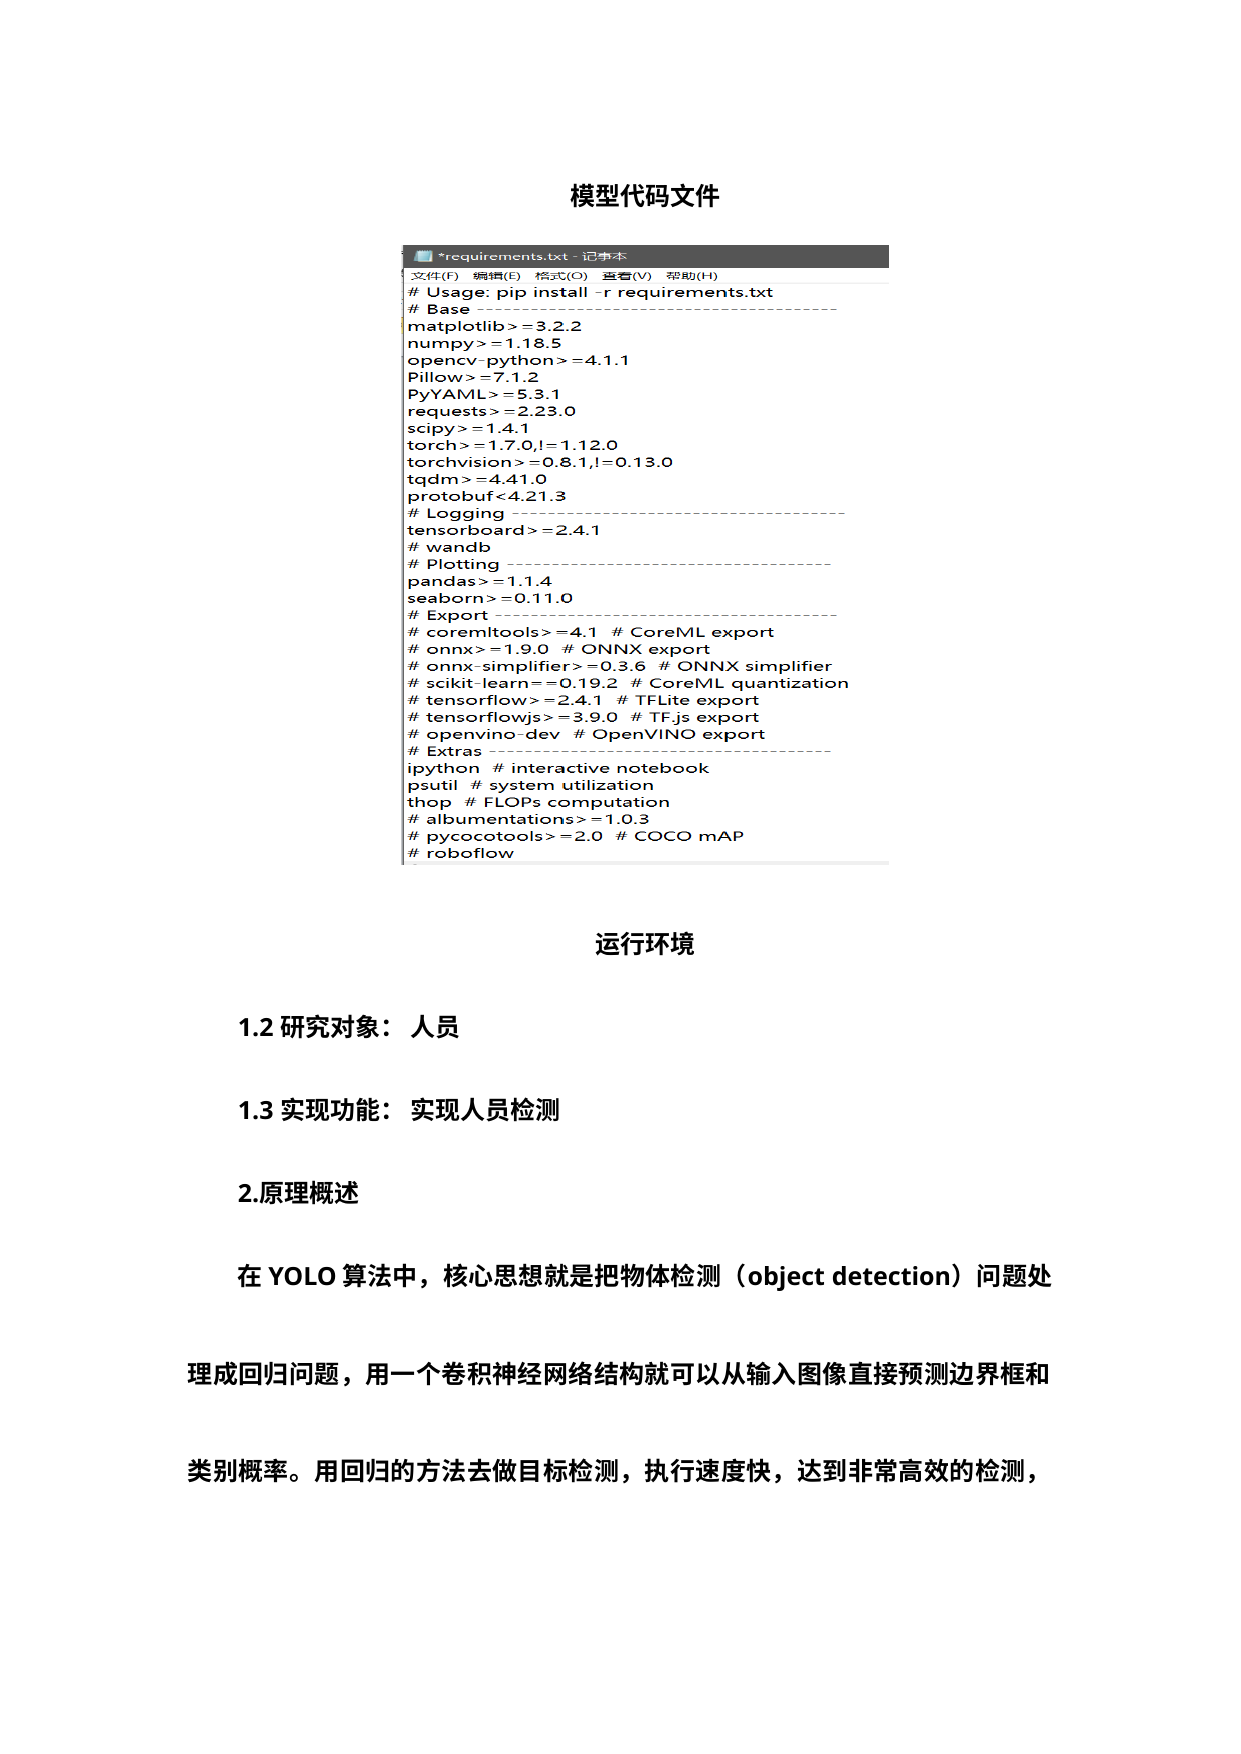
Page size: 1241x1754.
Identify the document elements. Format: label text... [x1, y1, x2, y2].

picture [401, 245, 889, 865]
text 2.原理概述 [187, 1159, 1053, 1224]
text 模型代码文件 [187, 162, 1053, 227]
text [187, 1242, 1053, 1502]
text 运行环境 [187, 910, 1053, 975]
text 1.2 研究对象： 人员 [187, 993, 1053, 1058]
text 1.3 实现功能： 实现人员检测 [187, 1076, 1053, 1141]
